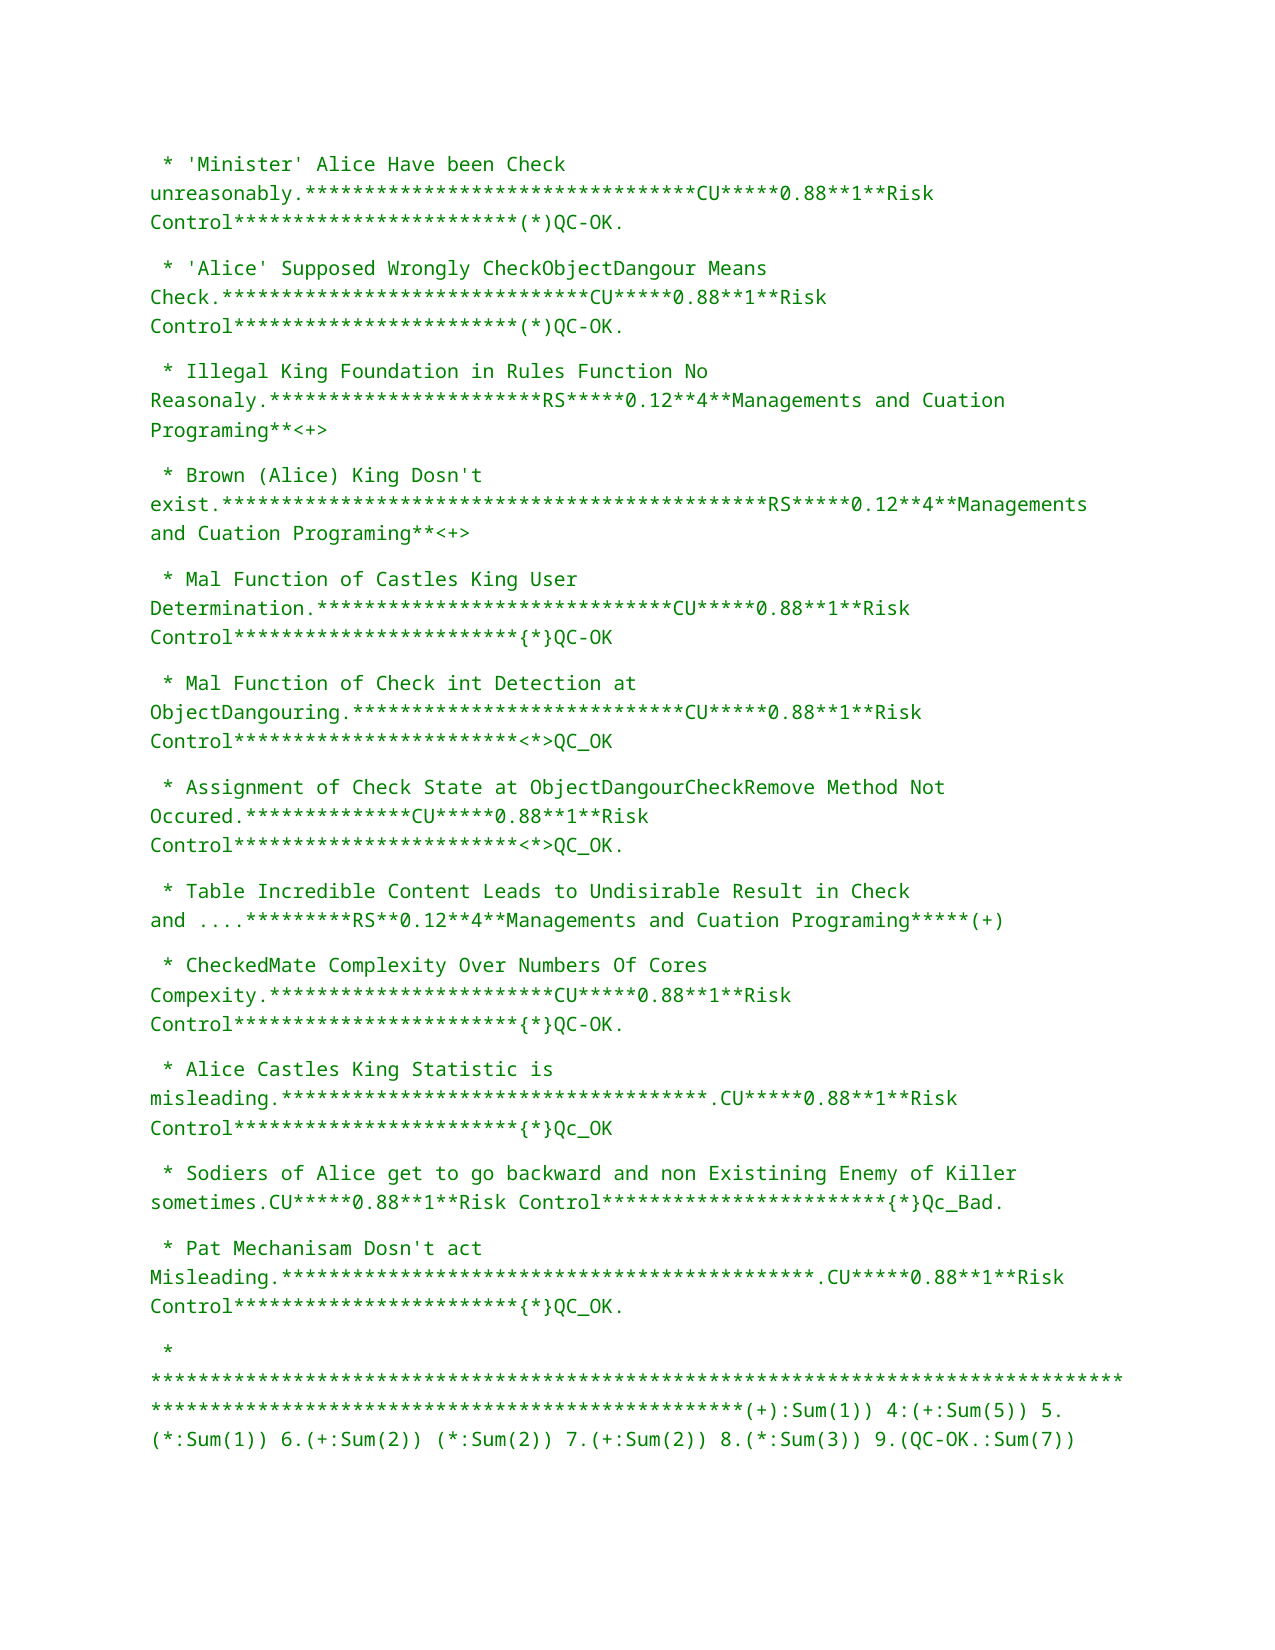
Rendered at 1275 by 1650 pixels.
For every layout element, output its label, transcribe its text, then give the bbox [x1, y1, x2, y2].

text * Mal Function of Check int Detection at ObjectDangouring.****************************CU*****0.88**1**Risk Control************************<*>QC_OK [150, 669, 1125, 754]
text * Pat Mechanisam Dosn't act Misleading.*********************************************.CU*****0.88**1**Risk Control************************{*}QC_OK. [150, 1234, 1125, 1319]
text * 'Minister' Alice Have been Check unreasonably.*********************************CU*****0.88**1**Risk Control************************(*)QC-OK. [150, 150, 1125, 235]
text * Brown (Alice) King Dosn't exist.**********************************************RS*****0.12**4**Managements and Cuation Programing**<+> [150, 462, 1125, 547]
text * Table Incredible Content Leads to Undisirable Result in Check and ....*********RS**0.12**4**Managements and Cuation Programing*****(+) [150, 877, 1125, 933]
text * Assignment of Check State at ObjectDangourCheckRemove Method Not Occured.**************CU*****0.88**1**Risk Control************************<*>QC_OK. [150, 773, 1125, 858]
text * Mal Function of Castles King User Determination.******************************CU*****0.88**1**Risk Control************************{*}QC-OK [150, 565, 1125, 651]
text * Alice Castles King Statistic is misleading.************************************.CU*****0.88**1**Risk Control************************{*}Qc_OK [150, 1056, 1125, 1141]
text * Illegal King Foundation in Rules Function No Reasonaly.***********************RS*****0.12**4**Managements and Cuation Programing**<+> [150, 358, 1125, 443]
text * 'Alice' Supposed Wrongly CheckObjectDangour Means Check.*******************************CU*****0.88**1**Risk Control************************(*)QC-OK. [150, 254, 1125, 339]
text * Sodiers of Alice get to go backward and non Existining Enemy of Killer sometimes.CU*****0.88**1**Risk Control************************{*}Qc_Bad. [150, 1159, 1125, 1216]
text * ************************************************************************************************************************************(+):Sum(1)) 4:(+:Sum(5)) 5.(*:Sum(1)) 6.(+:Sum(2)) (*:Sum(2)) 7.(+:Sum(2)) 8.(*:Sum(3)) 9.(QC-OK.:Sum(7)) [150, 1338, 1125, 1452]
text * CheckedMate Complexity Over Numbers Of Cores Compexity.************************CU*****0.88**1**Risk Control************************{*}QC-OK. [150, 952, 1125, 1037]
